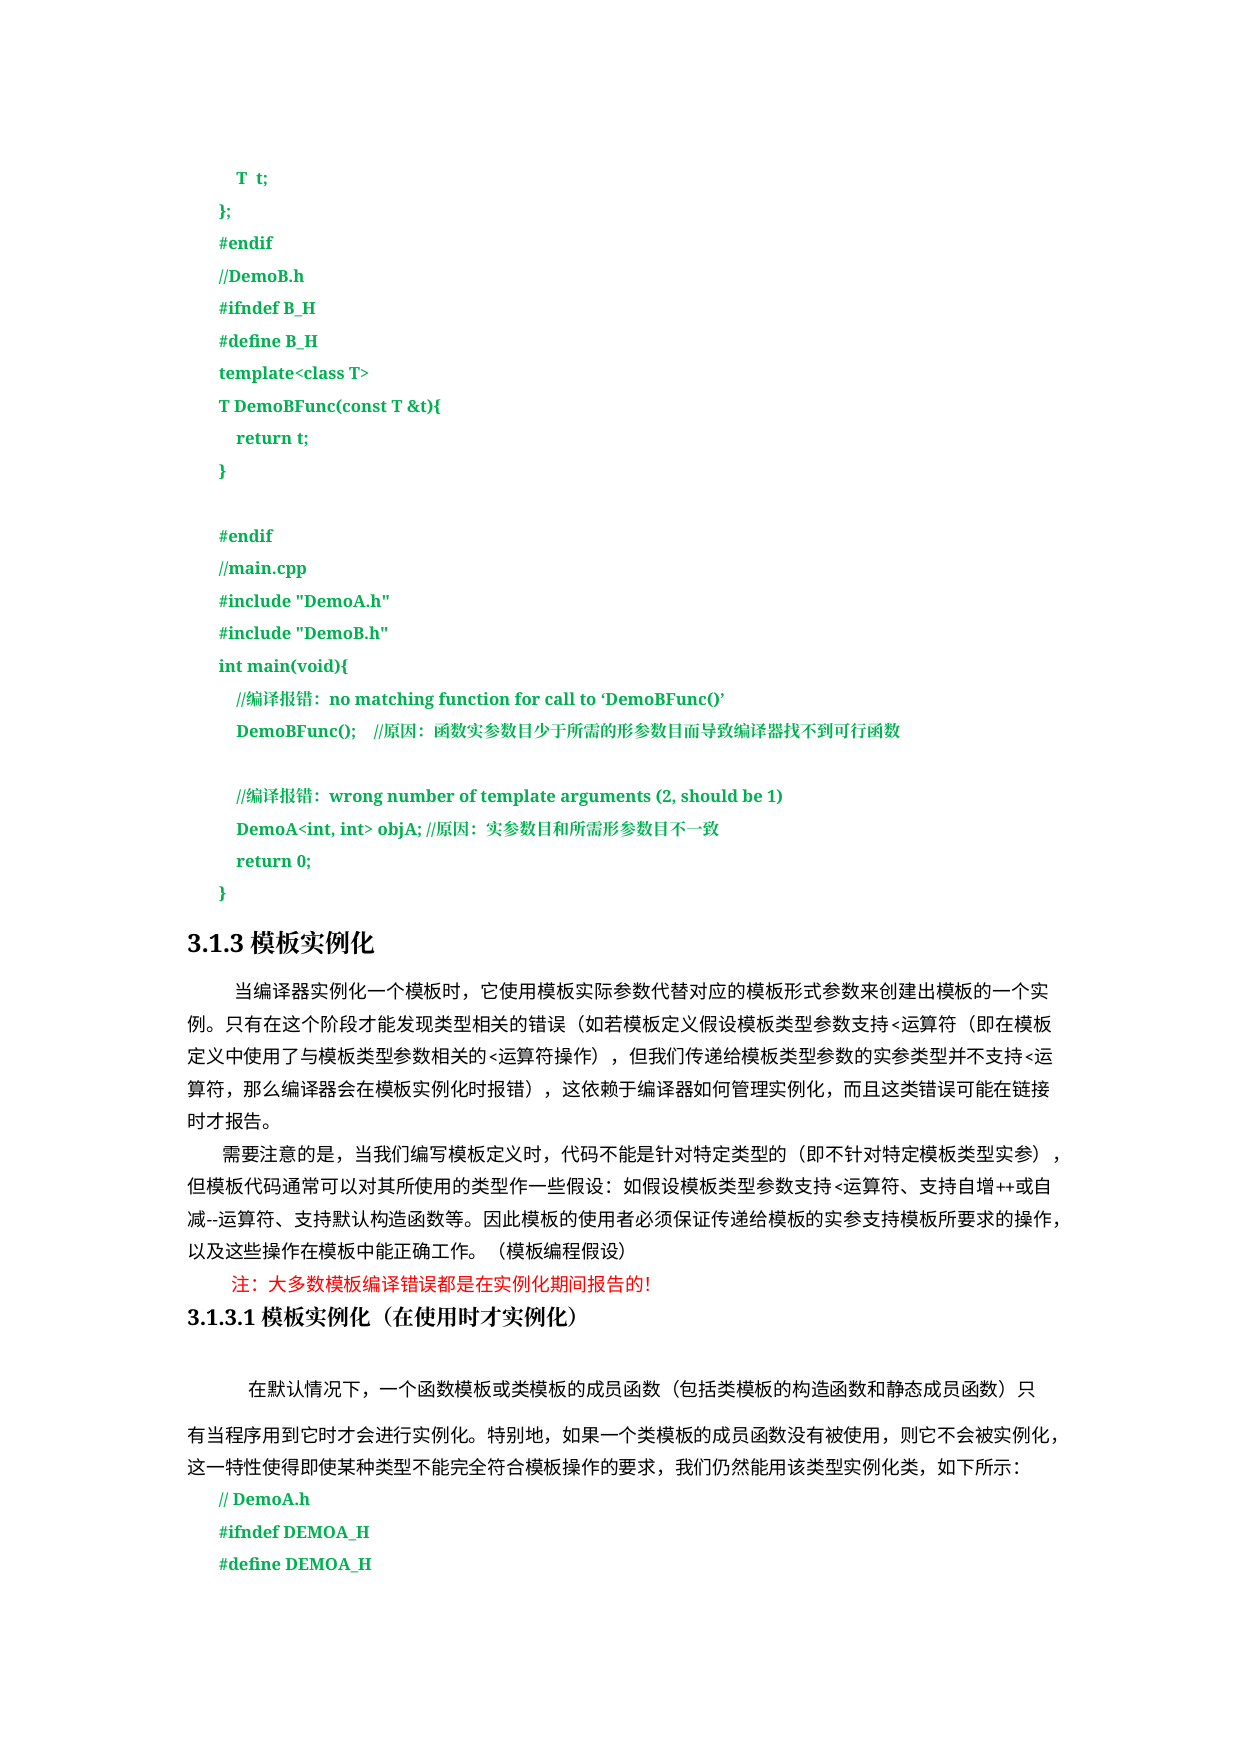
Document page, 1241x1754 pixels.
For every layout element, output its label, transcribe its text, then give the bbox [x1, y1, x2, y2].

text 在默认情况下，一个函数模板或类模板的成员函数（包括类模板的构造函数和静态成员函数）只有当程序用到它时才会进行实例化。特别地，如果一个类模板的成员函数没有被使用，则它不会被实例化，这一特性使得即使某种类型不能完全符合模板操作的要求，我们仍然能用该类型实例化类，如下所示： [187, 1353, 1053, 1483]
text 需要注意的是，当我们编写模板定义时，代码不能是针对特定类型的（即不针对特定模板类型实参），但模板代码通常可以对其所使用的类型作一些假设：如假设模板类型参数支持<运算符、支持自增++或自减--运算符、支持默认构造函数等。因此模板的使用者必须保证传递给模板的实参支持模板所要求的操作，以及这些操作在模板中能正确工作。（模板编程假设） [187, 1137, 1053, 1267]
table_header //DemoA.h #ifndef A_H #define A_H template<class T> class DemoA{ public: DemoA(){} DemoA(const T &val):t(val){} private: T t; }; #endif [188, 162, 1084, 259]
table_header //DemoB.h #ifndef B_H #define B_H template<class T> T DemoBFunc(const T &t){ return t; } #endif [188, 260, 1084, 552]
text 3.1.3.1 模板实例化（在使用时才实例化） [187, 1299, 1053, 1332]
text 当编译器实例化一个模板时，它使用模板实际参数代替对应的模板形式参数来创建出模板的一个实例。只有在这个阶段才能发现类型相关的错误（如若模板定义假设模板类型参数支持<运算符（即在模板定义中使用了与模板类型参数相关的<运算符操作），但我们传递给模板类型参数的实参类型并不支持<运算符，那么编译器会在模板实例化时报错），这依赖于编译器如何管理实例化，而且这类错误可能在链接时才报告。 [187, 974, 1053, 1137]
subtitle 3.1.3 模板实例化 [187, 909, 1053, 974]
table_header //main.cpp #include "DemoA.h" #include "DemoB.h" int main(void){ //编译报错：no matching function for call to ‘DemoBFunc()’ DemoBFunc(); //原因：函数实参数目少于所需的形参数目而导致编译器找不到可行函数 //编译报错：wrong number of template arguments (2, should be 1) DemoA<int, int> objA; //原因：实参数目和所需形参数目不一致 return 0; } [188, 552, 1084, 909]
text 注：大多数模板编译错误都是在实例化期间报告的！ [187, 1267, 1053, 1299]
